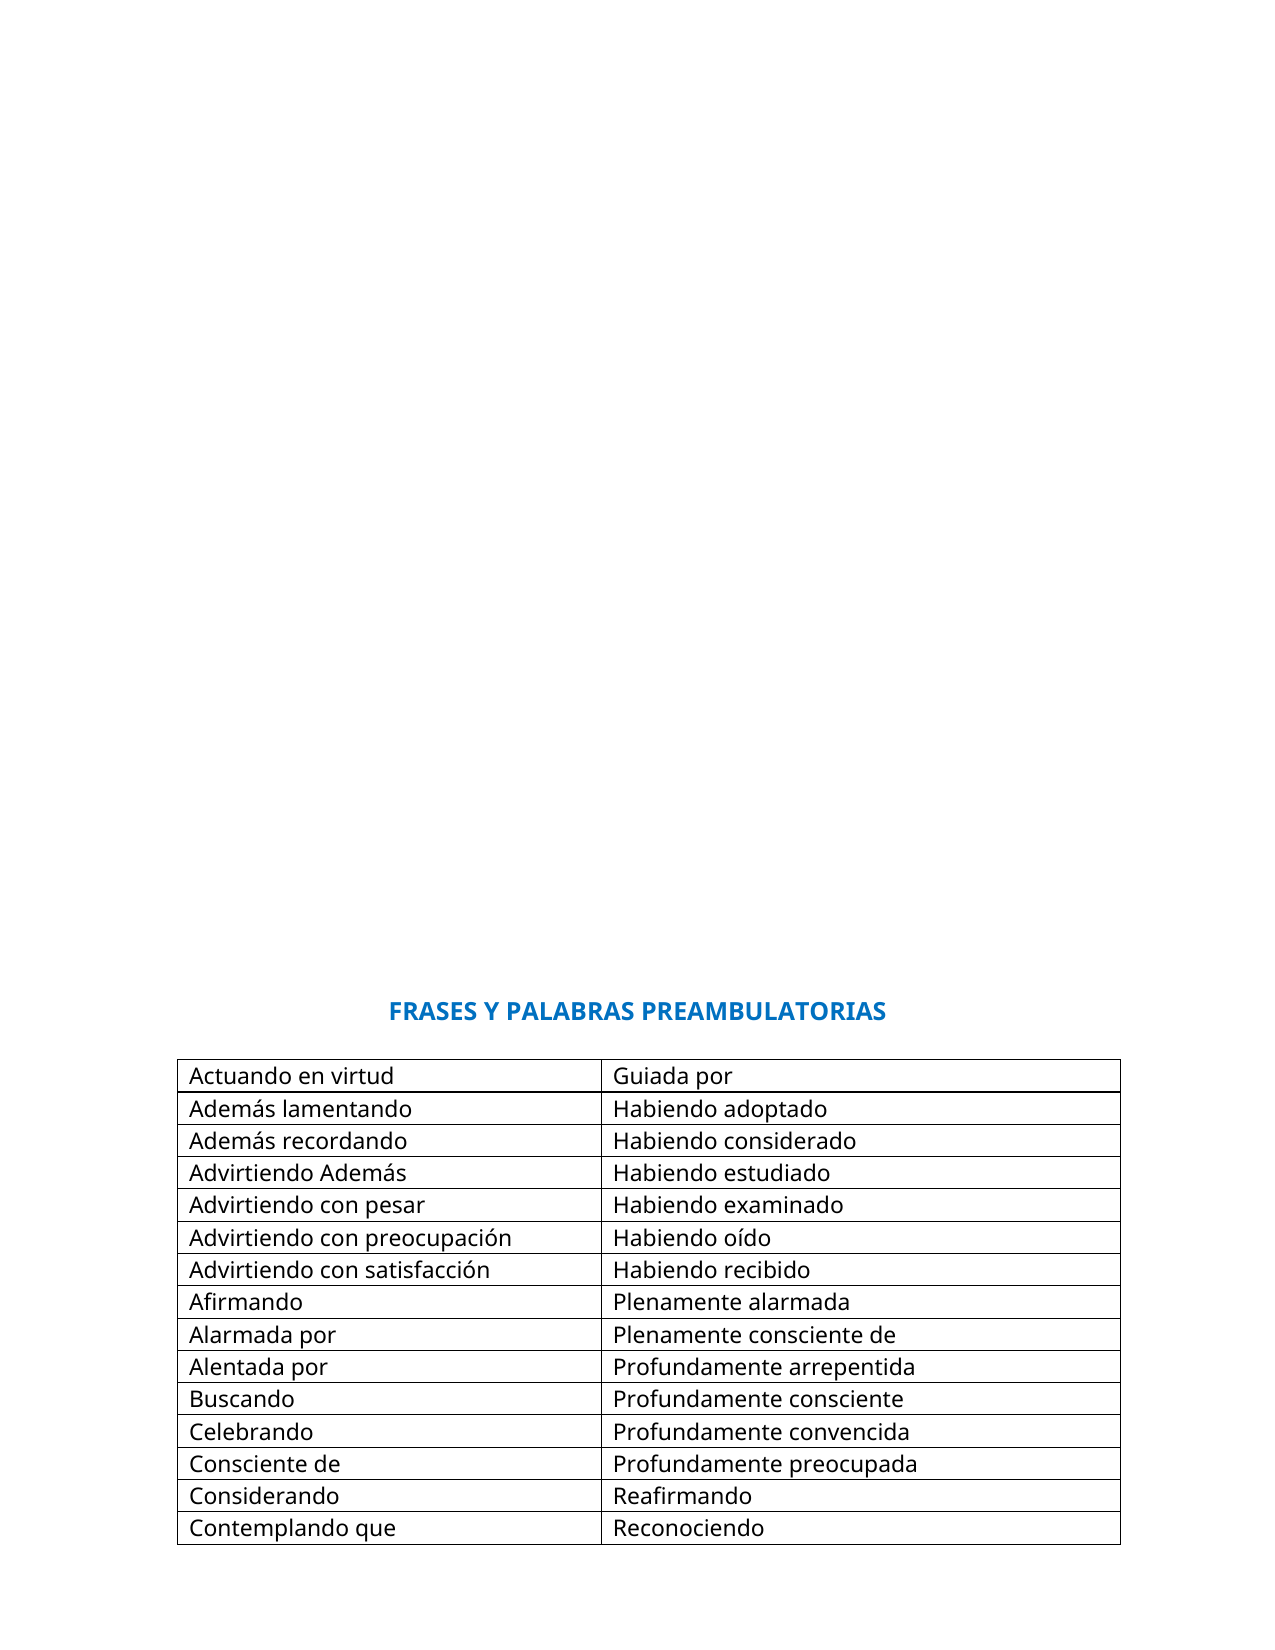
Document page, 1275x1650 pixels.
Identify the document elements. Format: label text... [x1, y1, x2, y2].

table_cell Habiendo examinado [602, 1189, 1120, 1221]
table_cell Además lamentando [178, 1093, 601, 1124]
table_cell Advirtiendo con preocupación [178, 1222, 601, 1253]
table_cell Habiendo adoptado [602, 1093, 1120, 1124]
table_cell Habiendo recibido [602, 1254, 1120, 1285]
table_cell Alarmada por [178, 1319, 601, 1350]
table_cell Celebrando [178, 1415, 601, 1447]
table_cell Considerando [178, 1480, 601, 1511]
table_header Guiada por [602, 1060, 1120, 1091]
table_cell Advirtiendo con pesar [178, 1189, 601, 1221]
table_cell Afirmando [178, 1286, 601, 1317]
table_cell Consciente de [178, 1448, 601, 1479]
table_cell Plenamente alarmada [602, 1286, 1120, 1317]
table_cell Reconociendo [602, 1512, 1120, 1543]
text FRASES Y PALABRAS PREAMBULATORIAS [177, 994, 1098, 1028]
table_cell Habiendo estudiado [602, 1157, 1120, 1188]
table_cell Reafirmando [602, 1480, 1120, 1511]
table_cell Profundamente preocupada [602, 1448, 1120, 1479]
table_cell Profundamente convencida [602, 1415, 1120, 1447]
table_cell Profundamente arrepentida [602, 1351, 1120, 1382]
table_cell Contemplando que [178, 1512, 601, 1543]
table_cell Alentada por [178, 1351, 601, 1382]
table_cell Habiendo considerado [602, 1125, 1120, 1156]
table_cell Buscando [178, 1383, 601, 1414]
table_cell Advirtiendo con satisfacción [178, 1254, 601, 1285]
table_cell Habiendo oído [602, 1222, 1120, 1253]
table_header Actuando en virtud [178, 1060, 601, 1091]
table_cell Plenamente consciente de [602, 1319, 1120, 1350]
table_cell Advirtiendo Además [178, 1157, 601, 1188]
table_cell Profundamente consciente [602, 1383, 1120, 1414]
table_cell Además recordando [178, 1125, 601, 1156]
